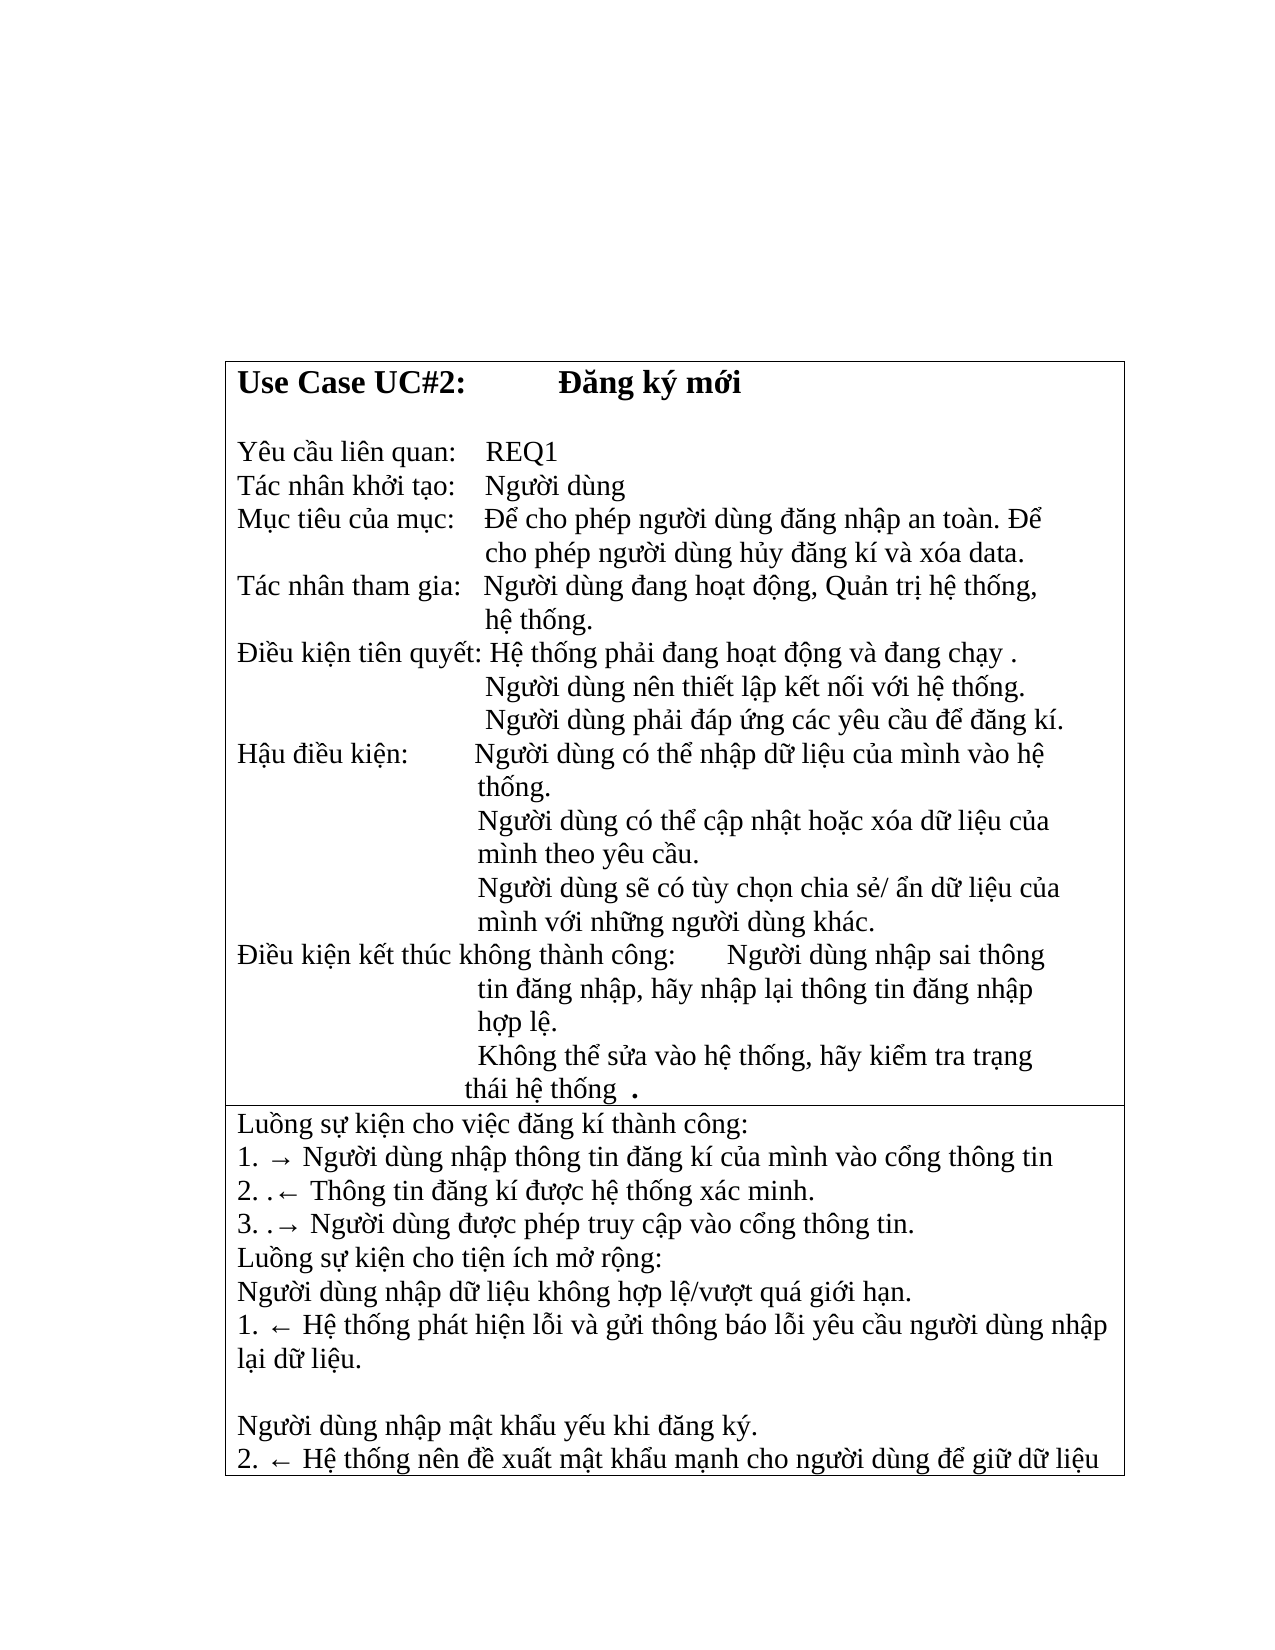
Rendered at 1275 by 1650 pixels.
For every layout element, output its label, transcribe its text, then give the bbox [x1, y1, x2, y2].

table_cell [226, 1106, 1124, 1475]
table_header Use Case UC#2: Đăng ký mới Yêu cầu liên quan: REQ1 Tác nhân khởi tạo: Người dùng Mục tiêu của mục: Để cho phép người dùng đăng nhập an toàn. Để cho phép người dùng hủy đăng kí và xóa data. Tác nhân tham gia: Người dùng đang hoạt động, Quản trị hệ thống, hệ thống. Điều kiện tiên quyết: Hệ thống phải đang hoạt động và đang chạy . Người dùng nên thiết lập kết nối với hệ thống. Người dùng phải đáp ứng các yêu cầu để đăng kí. Hậu điều kiện: Người dùng có thể nhập dữ liệu của mình vào hệ thống. Người dùng có thể cập nhật hoặc xóa dữ liệu của mình theo yêu cầu. Người dùng sẽ có tùy chọn chia sẻ/ ẩn dữ liệu của mình với những người dùng khác. Điều kiện kết thúc không thành công: Người dùng nhập sai thông tin đăng nhập, hãy nhập lại thông tin đăng nhập hợp lệ. Không thể sửa vào hệ thống, hãy kiểm tra trạng thái hệ thống . [226, 362, 1124, 1105]
